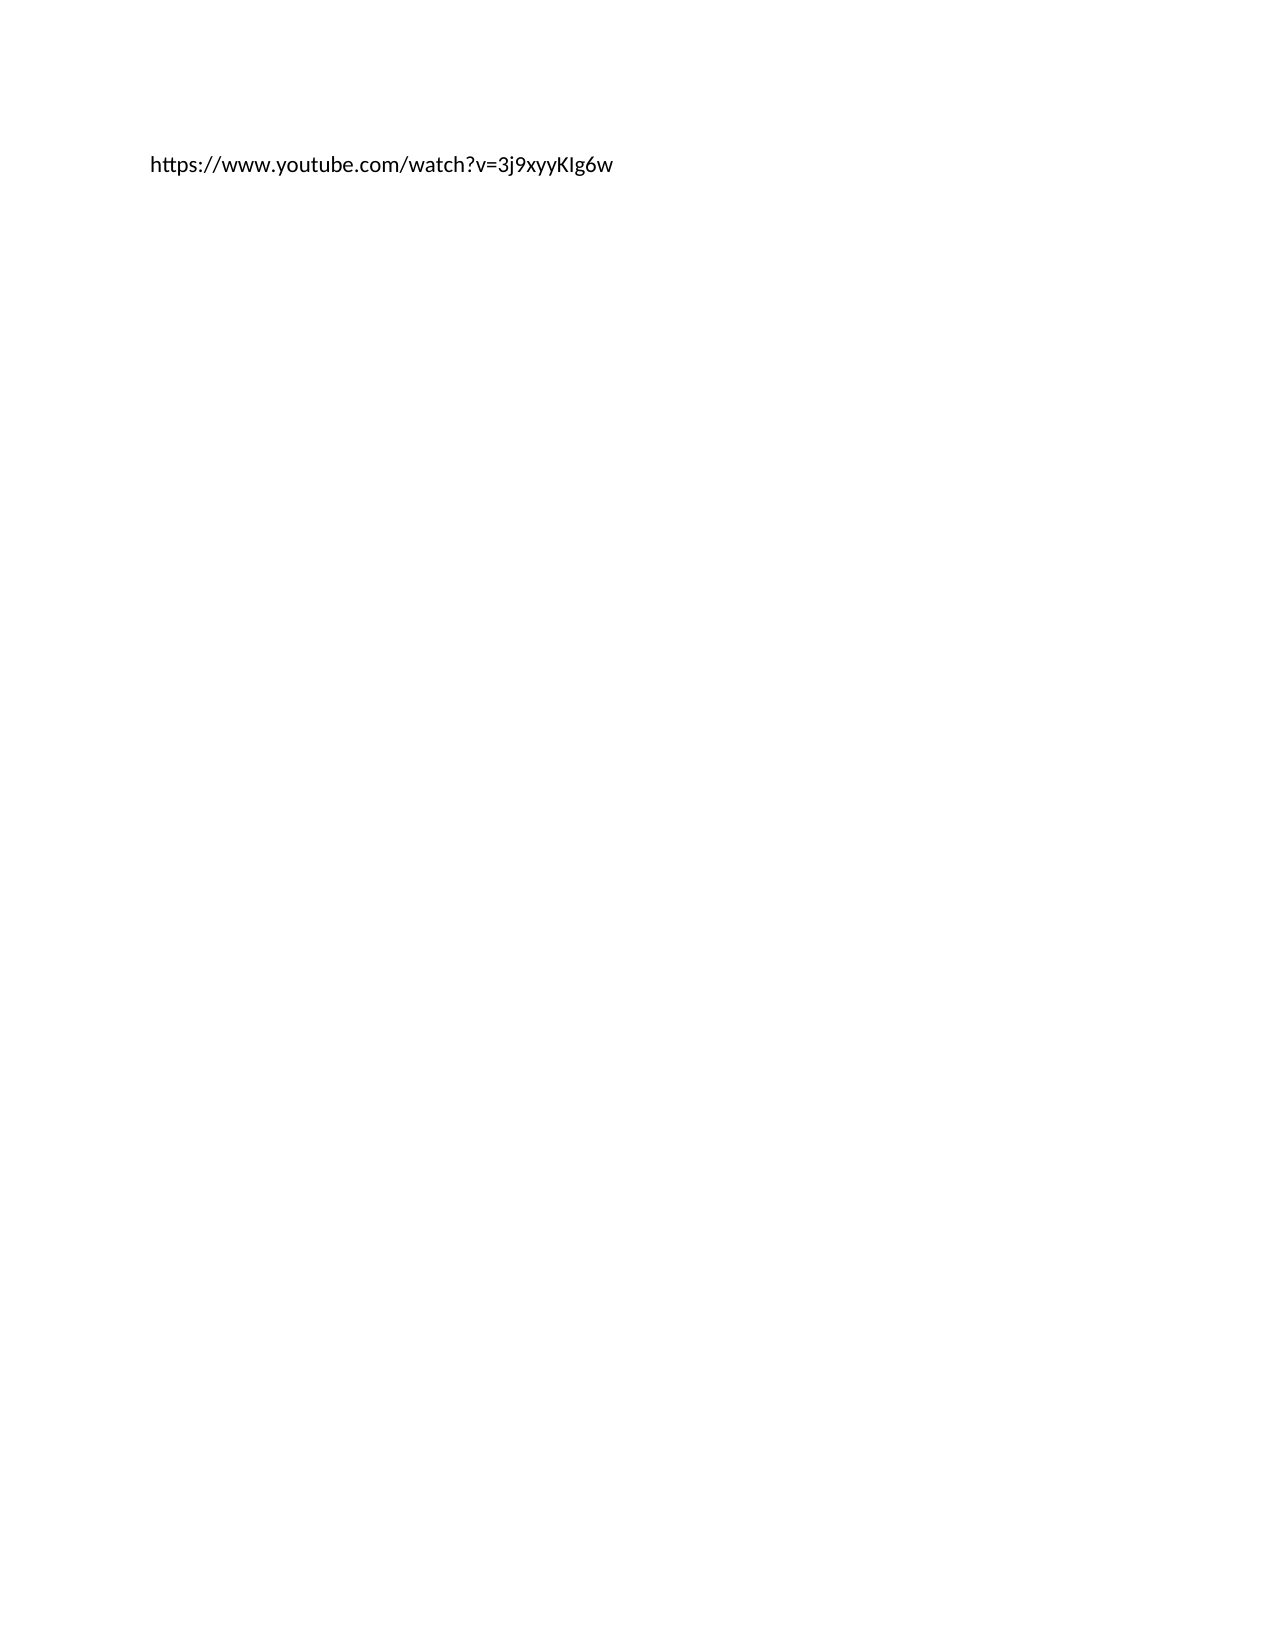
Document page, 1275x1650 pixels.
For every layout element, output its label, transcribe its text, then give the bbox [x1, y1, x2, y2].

text https://www.youtube.com/watch?v=3j9xyyKIg6w [150, 150, 1125, 178]
